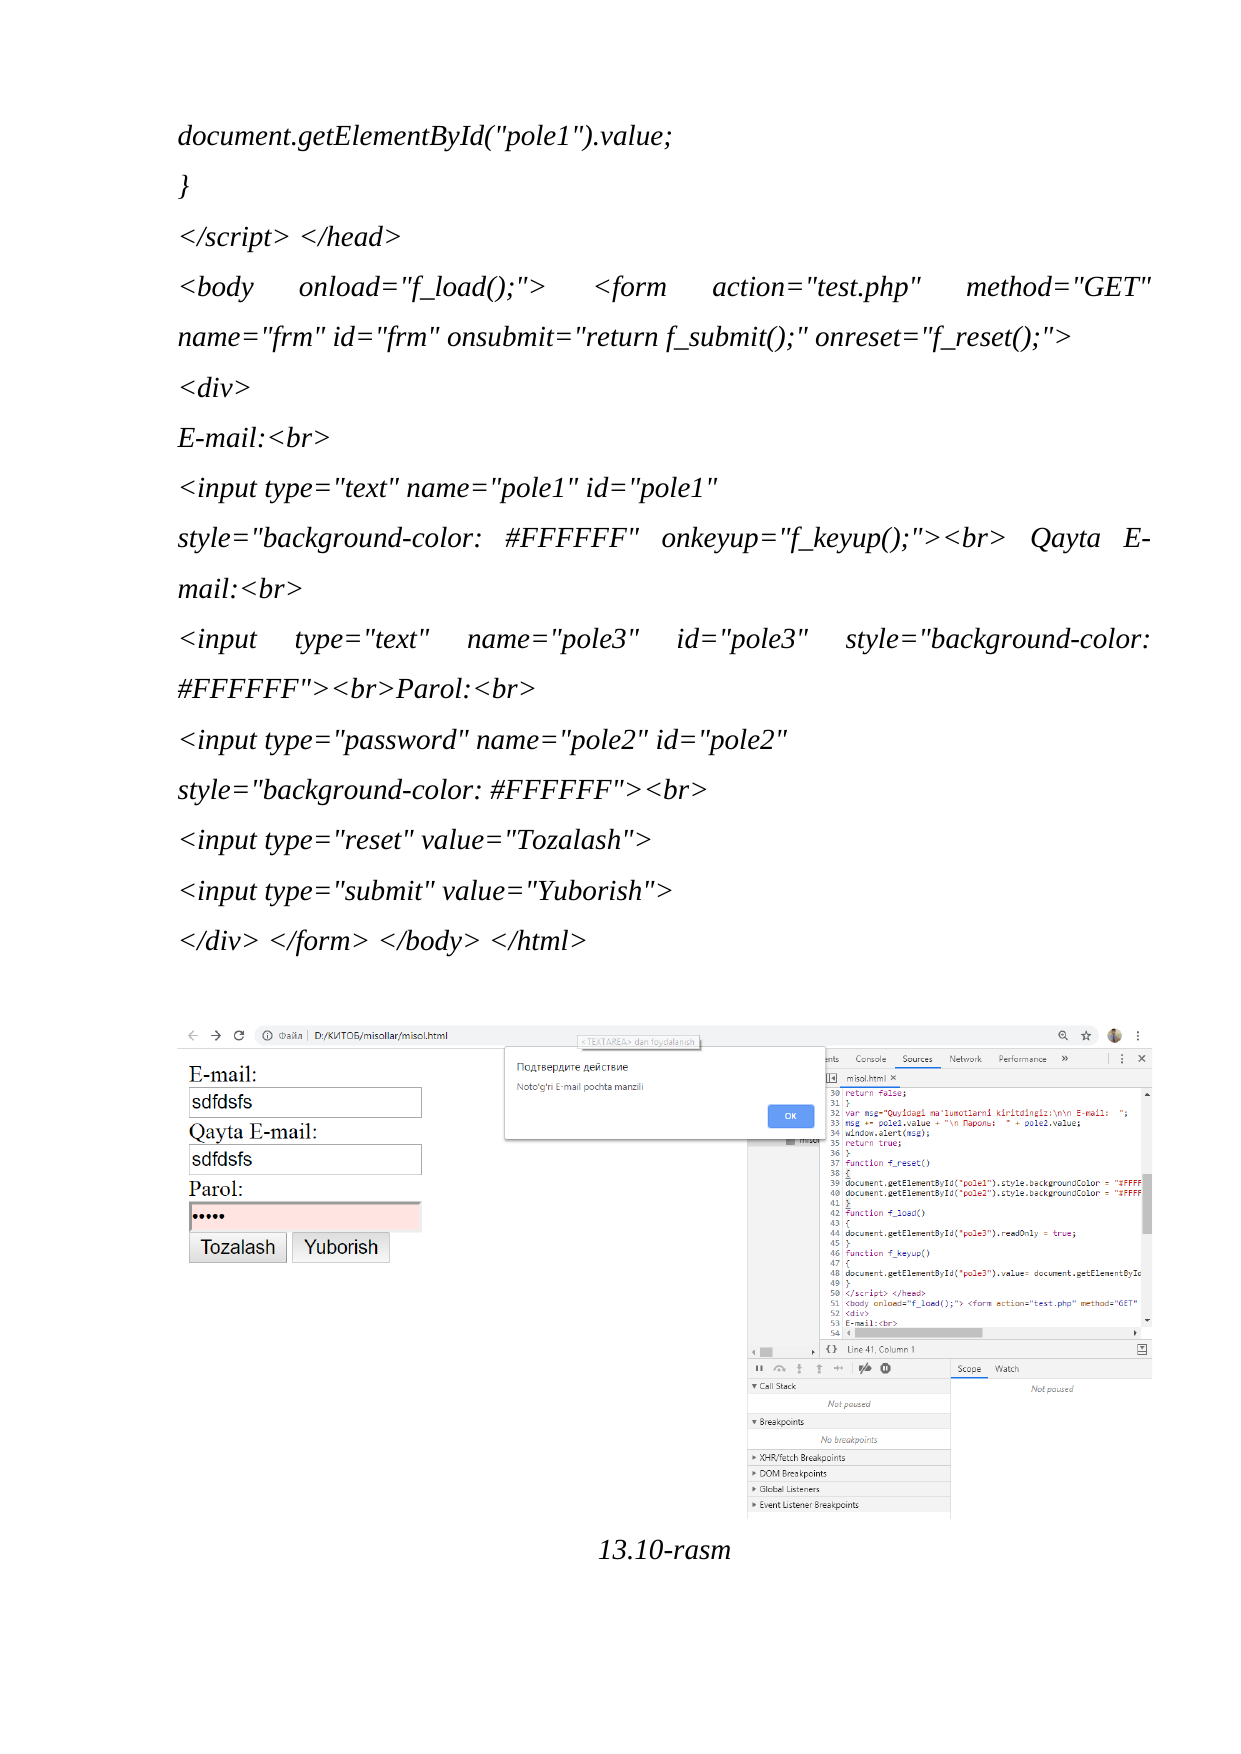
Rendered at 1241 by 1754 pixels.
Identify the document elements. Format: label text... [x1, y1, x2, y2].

text style="background-color: #FFFFFF"><br> [177, 772, 1152, 806]
picture [177, 1023, 1153, 1519]
text <input type="password" name="pole2" id="pole2" [177, 722, 1152, 755]
text 13.10-rasm [177, 1532, 1152, 1566]
text E-mail:<br> [177, 420, 1152, 453]
text } [177, 168, 1152, 202]
text </script> </head> [177, 219, 1152, 252]
text </div> </form> </body> </html> [177, 923, 1152, 957]
text <div> [177, 370, 1152, 403]
text <input type="submit" value="Yuborish"> [177, 873, 1152, 906]
text style="background-color: #FFFFFF" onkeyup="f_keyup();"><br> Qayta E-mail:<br> [177, 521, 1152, 604]
text <input type="text" name="pole3" id="pole3" style="background-color: #FFFFFF"><br>Parol:<br> [177, 621, 1152, 705]
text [177, 118, 1152, 152]
text <body onload="f_load();"> <form action="test.php" method="GET" name="frm" id="frm" onsubmit="return f_submit();" onreset="f_reset();"> [177, 269, 1152, 353]
text <input type="text" name="pole1" id="pole1" [177, 470, 1152, 504]
text <input type="reset" value="Tozalash"> [177, 822, 1152, 856]
